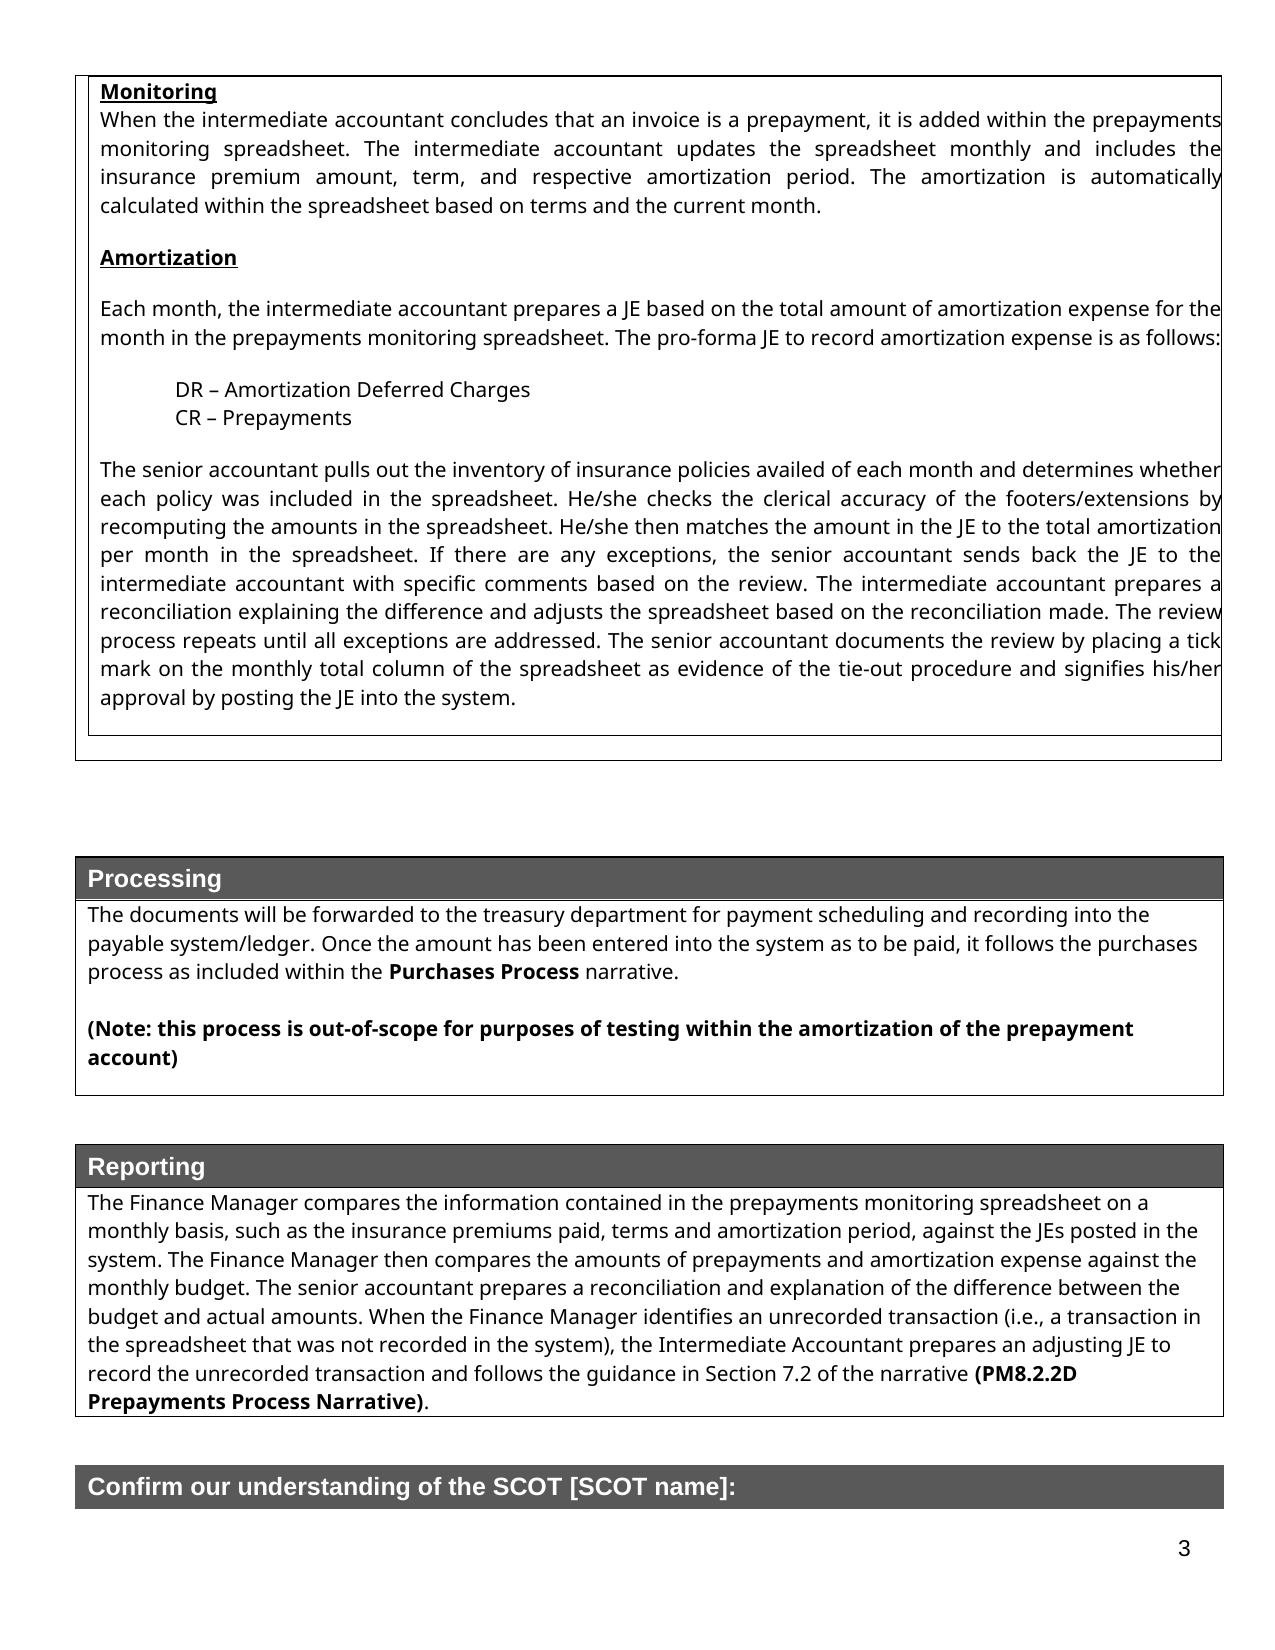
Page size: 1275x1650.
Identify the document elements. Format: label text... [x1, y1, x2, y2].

table_cell The documents will be forwarded to the treasury department for payment scheduling and recording into the payable system/ledger. Once the amount has been entered into the system as to be paid, it follows the purchases process as included within the Purchases Process narrative. (Note: this process is out-of-scope for purposes of testing within the amortization of the prepayment account) [76, 901, 1223, 1095]
table_header Reporting [76, 1145, 1119, 1187]
table_header Processing [76, 858, 1119, 899]
table_cell The Finance Manager compares the information contained in the prepayments monitoring spreadsheet on a monthly basis, such as the insurance premiums paid, terms and amortization period, against the JEs posted in the system. The Finance Manager then compares the amounts of prepayments and amortization expense against the monthly budget. The senior accountant prepares a reconciliation and explanation of the difference between the budget and actual amounts. When the Finance Manager identifies an unrecorded transaction (i.e., a transaction in the spreadsheet that was not recorded in the system), the Intermediate Accountant prepares an adjusting JE to record the unrecorded transaction and follows the guidance in Section 7.2 of the narrative (PM8.2.2D Prepayments Process Narrative). [76, 1188, 1223, 1416]
table_header Confirm our understanding of the SCOT [SCOT name]: [76, 1466, 1223, 1508]
table_header [1119, 1145, 1223, 1187]
table_header [1119, 858, 1223, 899]
table_cell [76, 76, 1221, 759]
